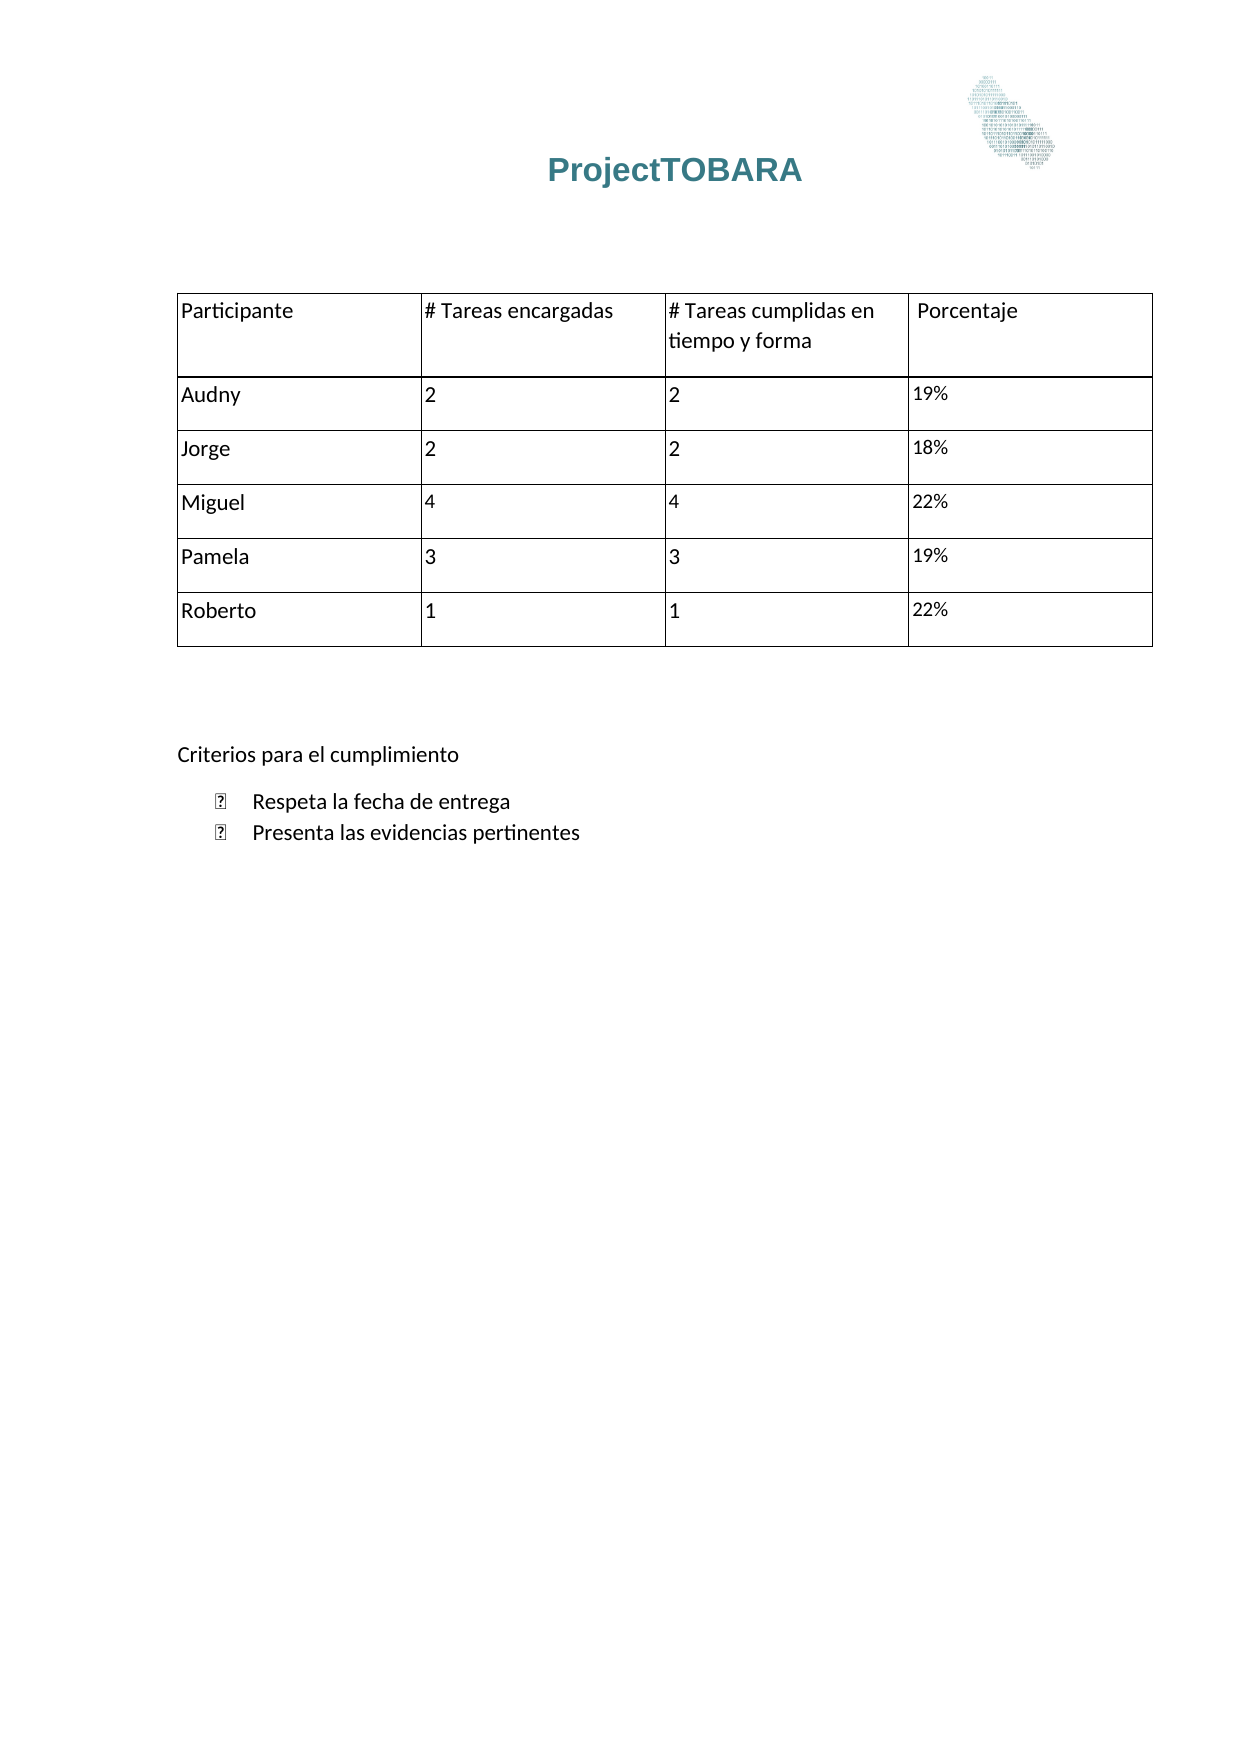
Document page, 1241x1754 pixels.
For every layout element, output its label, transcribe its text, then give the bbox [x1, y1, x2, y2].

table_cell 2 [666, 378, 908, 430]
table_cell 4 [422, 485, 665, 538]
table_cell 19% [909, 378, 1152, 430]
list Respeta la fecha de entrega [215, 787, 1063, 815]
list Presenta las evidencias pertinentes [215, 818, 1063, 846]
table_cell 3 [422, 539, 665, 592]
text Criterios para el cumplimiento [177, 741, 1063, 768]
table_cell 2 [666, 431, 908, 484]
table_cell Roberto [178, 593, 421, 646]
table_cell 18% [909, 431, 1152, 484]
table_cell 4 [666, 485, 908, 538]
table_cell Pamela [178, 539, 421, 592]
table_cell Audny [178, 378, 421, 430]
table_header # Tareas cumplidas en tiempo y forma [666, 294, 908, 376]
table_header Participante [178, 294, 421, 376]
table_cell 3 [666, 539, 908, 592]
table_cell 2 [422, 431, 665, 484]
table_header Porcentaje [909, 294, 1152, 376]
table_cell 1 [666, 593, 908, 646]
table_header # Tareas encargadas [422, 294, 665, 376]
table_cell 19% [909, 539, 1152, 592]
table_cell Miguel [178, 485, 421, 538]
table_cell 1 [422, 593, 665, 646]
picture [951, 73, 1064, 182]
table_cell 22% [909, 485, 1152, 538]
table_cell 2 [422, 378, 665, 430]
table_cell 22% [909, 593, 1152, 646]
table_cell Jorge [178, 431, 421, 484]
